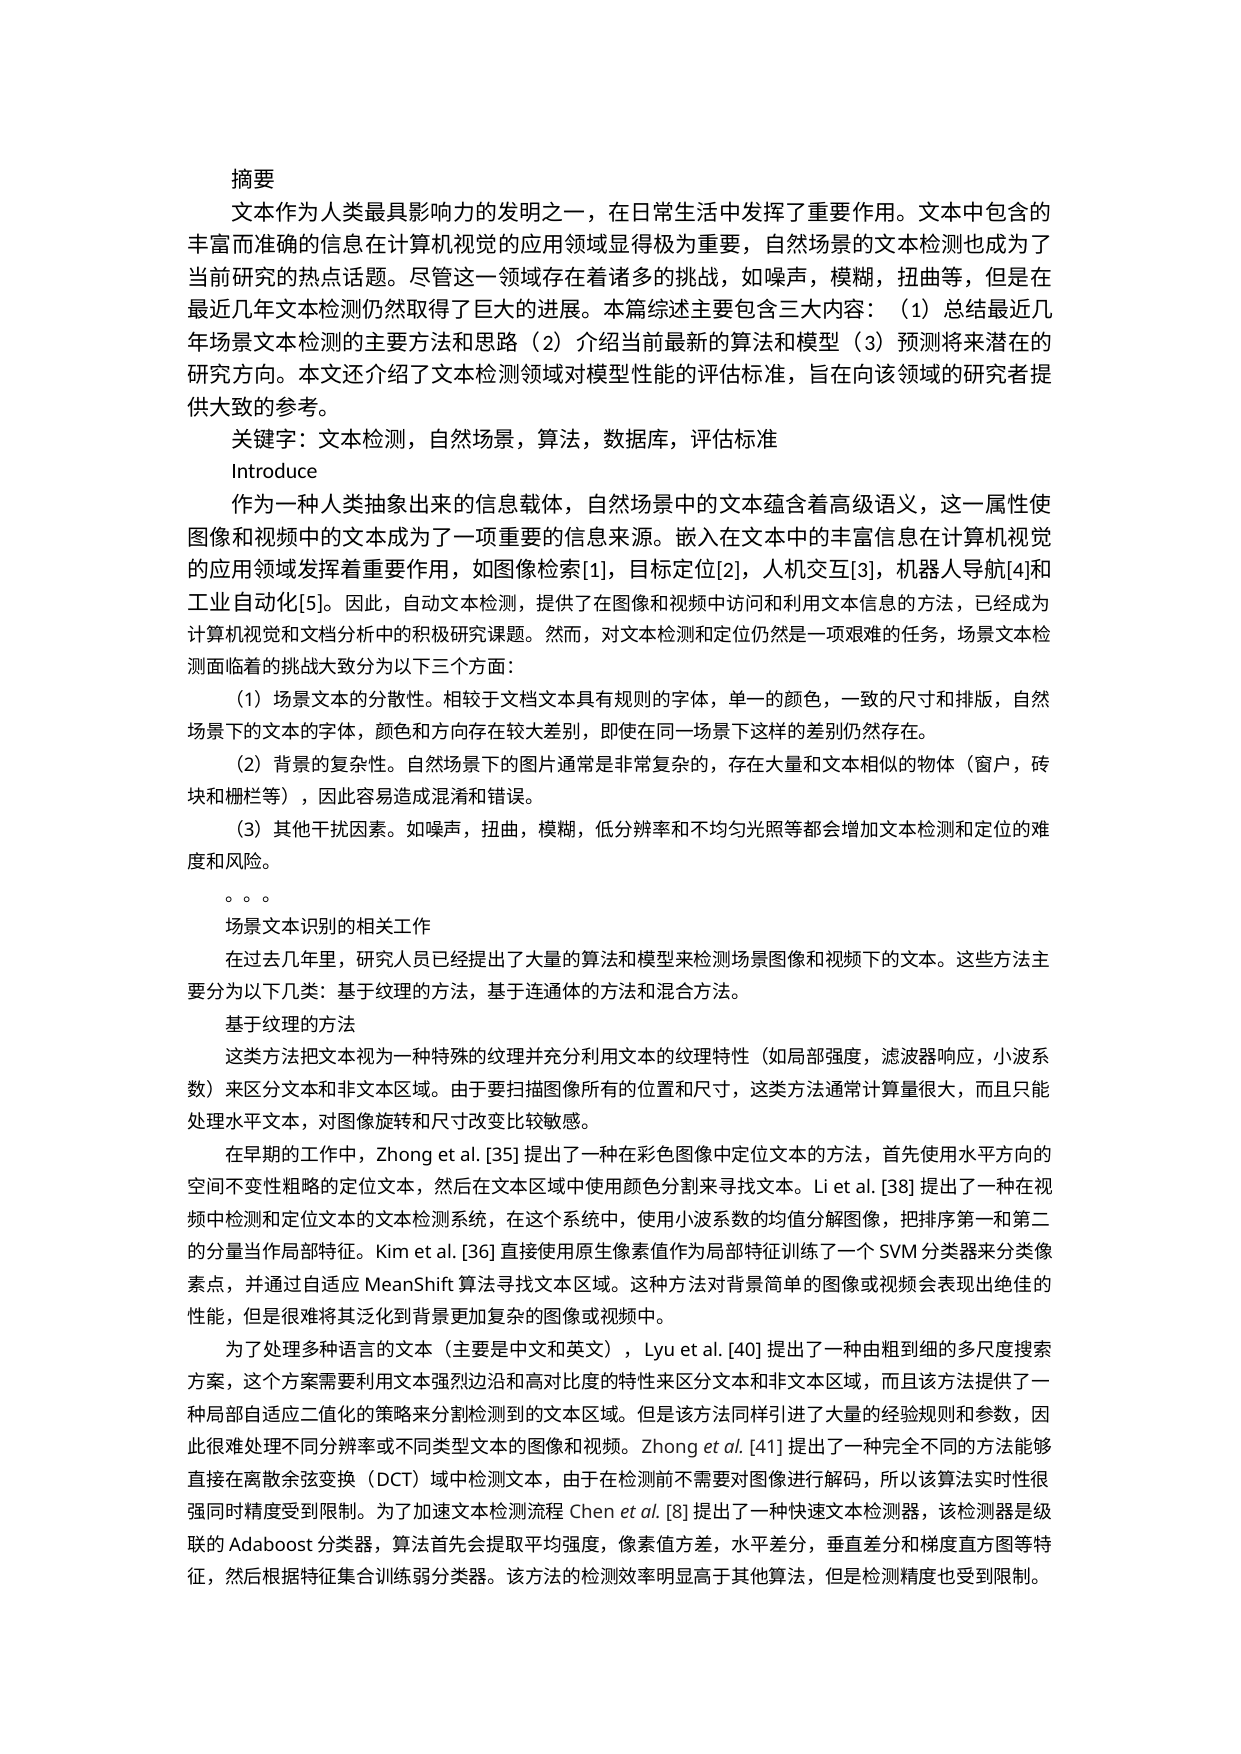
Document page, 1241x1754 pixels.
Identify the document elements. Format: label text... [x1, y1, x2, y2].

text Introduce [187, 454, 1053, 487]
text 作为一种人类抽象出来的信息载体，自然场景中的文本蕴含着高级语义，这一属性使图像和视频中的文本成为了一项重要的信息来源。嵌入在文本中的丰富信息在计算机视觉的应用领域发挥着重要作用，如图像检索[1]，目标定位[2]，人机交互[3]，机器人导航[4]和工业自动化[5]。因此，自动文本检测，提供了在图像和视频中访问和利用文本信息的方法，已经成为计算机视觉和文档分析中的积极研究课题。然而，对文本检测和定位仍然是一项艰难的任务，场景文本检测面临着的挑战大致分为以下三个方面： [187, 487, 1053, 682]
list 场景文本的分散性。相较于文档文本具有规则的字体，单一的颜色，一致的尺寸和排版，自然场景下的文本的字体，颜色和方向存在较大差别，即使在同一场景下这样的差别仍然存在。 [187, 682, 1053, 747]
list 基于纹理的方法 [187, 1007, 1053, 1039]
text 关键字：文本检测，自然场景，算法，数据库，评估标准 [187, 422, 1053, 454]
list 背景的复杂性。自然场景下的图片通常是非常复杂的，存在大量和文本相似的物体（窗户，砖块和栅栏等），因此容易造成混淆和错误。 [187, 747, 1053, 812]
list 其他干扰因素。如噪声，扭曲，模糊，低分辨率和不均匀光照等都会增加文本检测和定位的难度和风险。 [187, 812, 1053, 877]
text 摘要 [187, 162, 1053, 194]
list 场景文本识别的相关工作 [187, 909, 1053, 942]
list 这类方法把文本视为一种特殊的纹理并充分利用文本的纹理特性（如局部强度，滤波器响应，小波系数）来区分文本和非文本区域。由于要扫描图像所有的位置和尺寸，这类方法通常计算量很大，而且只能处理水平文本，对图像旋转和尺寸改变比较敏感。 [187, 1039, 1053, 1137]
list 为了处理多种语言的文本（主要是中文和英文），Lyu et al. [40] 提出了一种由粗到细的多尺度搜索方案，这个方案需要利用文本强烈边沿和高对比度的特性来区分文本和非文本区域，而且该方法提供了一种局部自适应二值化的策略来分割检测到的文本区域。但是该方法同样引进了大量的经验规则和参数，因此很难处理不同分辨率或不同类型文本的图像和视频。Zhong et al. [41] 提出了一种完全不同的方法能够直接在离散余弦变换（DCT）域中检测文本，由于在检测前不需要对图像进行解码，所以该算法实时性很强同时精度受到限制。为了加速文本检测流程Chen et al. [8] 提出了一种快速文本检测器，该检测器是级联的Adaboost分类器，算法首先会提取平均强度，像素值方差，水平差分，垂直差分和梯度直方图等特征，然后根据特征集合训练弱分类器。该方法的检测效率明显高于其他算法，但是检测精度也受到限制。 [187, 1332, 1053, 1592]
list 在早期的工作中，Zhong et al. [35] 提出了一种在彩色图像中定位文本的方法，首先使用水平方向的空间不变性粗略的定位文本，然后在文本区域中使用颜色分割来寻找文本。Li et al. [38] 提出了一种在视频中检测和定位文本的文本检测系统，在这个系统中，使用小波系数的均值分解图像，把排序第一和第二的分量当作局部特征。Kim et al. [36] 直接使用原生像素值作为局部特征训练了一个SVM分类器来分类像素点，并通过自适应MeanShift算法寻找文本区域。这种方法对背景简单的图像或视频会表现出绝佳的性能，但是很难将其泛化到背景更加复杂的图像或视频中。 [187, 1137, 1053, 1332]
list 在过去几年里，研究人员已经提出了大量的算法和模型来检测场景图像和视频下的文本。这些方法主要分为以下几类：基于纹理的方法，基于连通体的方法和混合方法。 [187, 942, 1053, 1007]
list 。。。 [187, 877, 1053, 909]
text 文本作为人类最具影响力的发明之一，在日常生活中发挥了重要作用。文本中包含的丰富而准确的信息在计算机视觉的应用领域显得极为重要，自然场景的文本检测也成为了当前研究的热点话题。尽管这一领域存在着诸多的挑战，如噪声，模糊，扭曲等，但是在最近几年文本检测仍然取得了巨大的进展。本篇综述主要包含三大内容：（1）总结最近几年场景文本检测的主要方法和思路（2）介绍当前最新的算法和模型（3）预测将来潜在的研究方向。本文还介绍了文本检测领域对模型性能的评估标准，旨在向该领域的研究者提供大致的参考。 [187, 194, 1053, 422]
